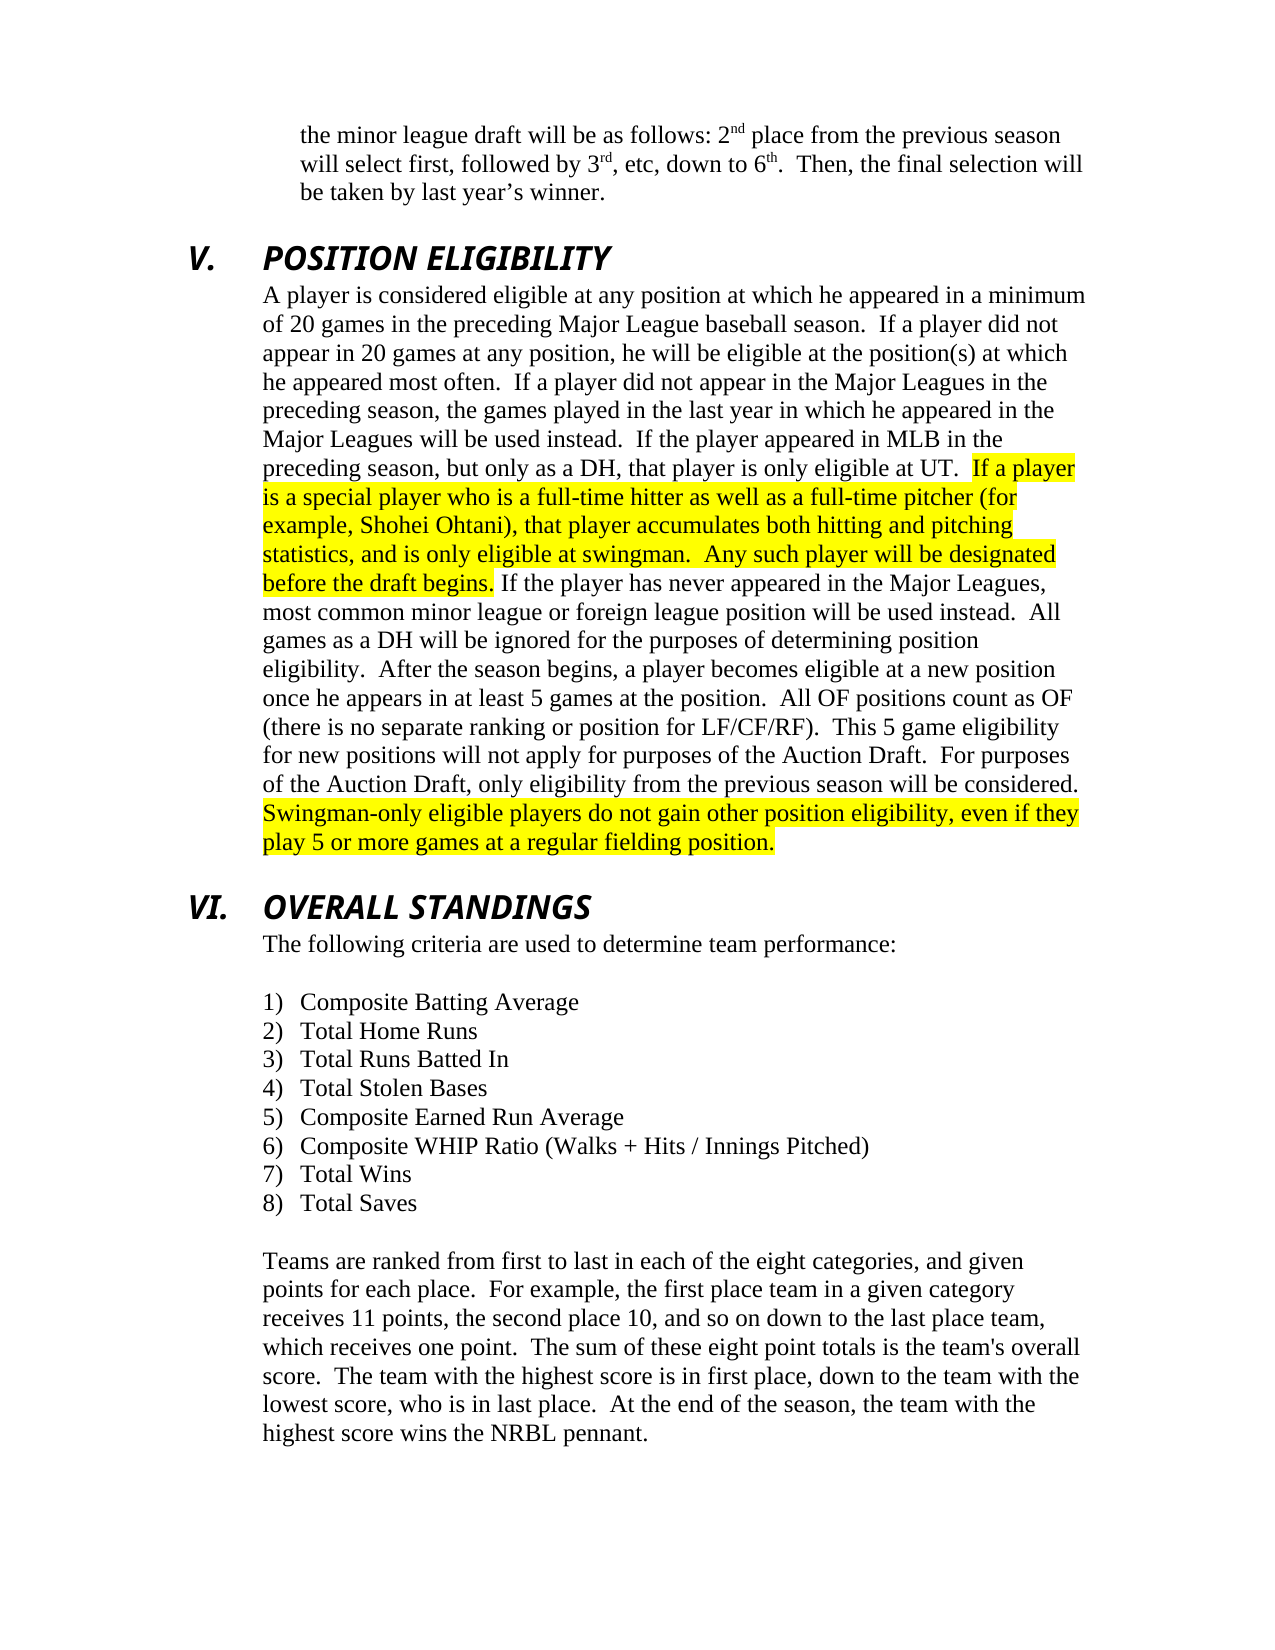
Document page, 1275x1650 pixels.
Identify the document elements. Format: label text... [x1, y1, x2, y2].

list Total Wins [262, 1159, 1087, 1188]
text The following criteria are used to determine team performance: [262, 929, 1087, 958]
list OVERALL STANDINGS [187, 884, 1087, 929]
list POSITION ELIGIBILITY [187, 235, 1087, 280]
list Total Stolen Bases [262, 1073, 1087, 1102]
list Composite Batting Average [262, 987, 1087, 1016]
list Composite WHIP Ratio (Walks + Hits / Innings Pitched) [262, 1131, 1087, 1159]
text A player is considered eligible at any position at which he appeared in a minimum of 20 games in the preceding Major League baseball season. If a player did not appear in 20 games at any position, he will be eligible at the position(s) at which he appeared most often. If a player did not appear in the Major Leagues in the preceding season, the games played in the last year in which he appeared in the Major Leagues will be used instead. If the player appeared in MLB in the preceding season, but only as a DH, that player is only eligible at UT. If a player is a special player who is a full-time hitter as well as a full-time pitcher (for example, Shohei Ohtani), that player accumulates both hitting and pitching statistics, and is only eligible at swingman. Any such player will be designated before the draft begins. If the player has never appeared in the Major Leagues, most common minor league or foreign league position will be used instead. All games as a DH will be ignored for the purposes of determining position eligibility. After the season begins, a player becomes eligible at a new position once he appears in at least 5 games at the position. All OF positions count as OF (there is no separate ranking or position for LF/CF/RF). This 5 game eligibility for new positions will not apply for purposes of the Auction Draft. For purposes of the Auction Draft, only eligibility from the previous season will be considered. Swingman-only eligible players do not gain other position eligibility, even if they play 5 or more games at a regular fielding position. [262, 280, 1087, 855]
list Total Saves [262, 1188, 1087, 1217]
list Composite Earned Run Average [262, 1102, 1087, 1131]
list Total Runs Batted In [262, 1044, 1087, 1073]
list Total Home Runs [262, 1016, 1087, 1044]
text Teams are ranked from first to last in each of the eight categories, and given points for each place. For example, the first place team in a given category receives 11 points, the second place 10, and so on down to the last place team, which receives one point. The sum of these eight point totals is the team's overall score. The team with the highest score is in first place, down to the team with the lowest score, who is in last place. At the end of the season, the team with the highest score wins the NRBL pennant. [262, 1246, 1087, 1447]
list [262, 120, 1087, 206]
